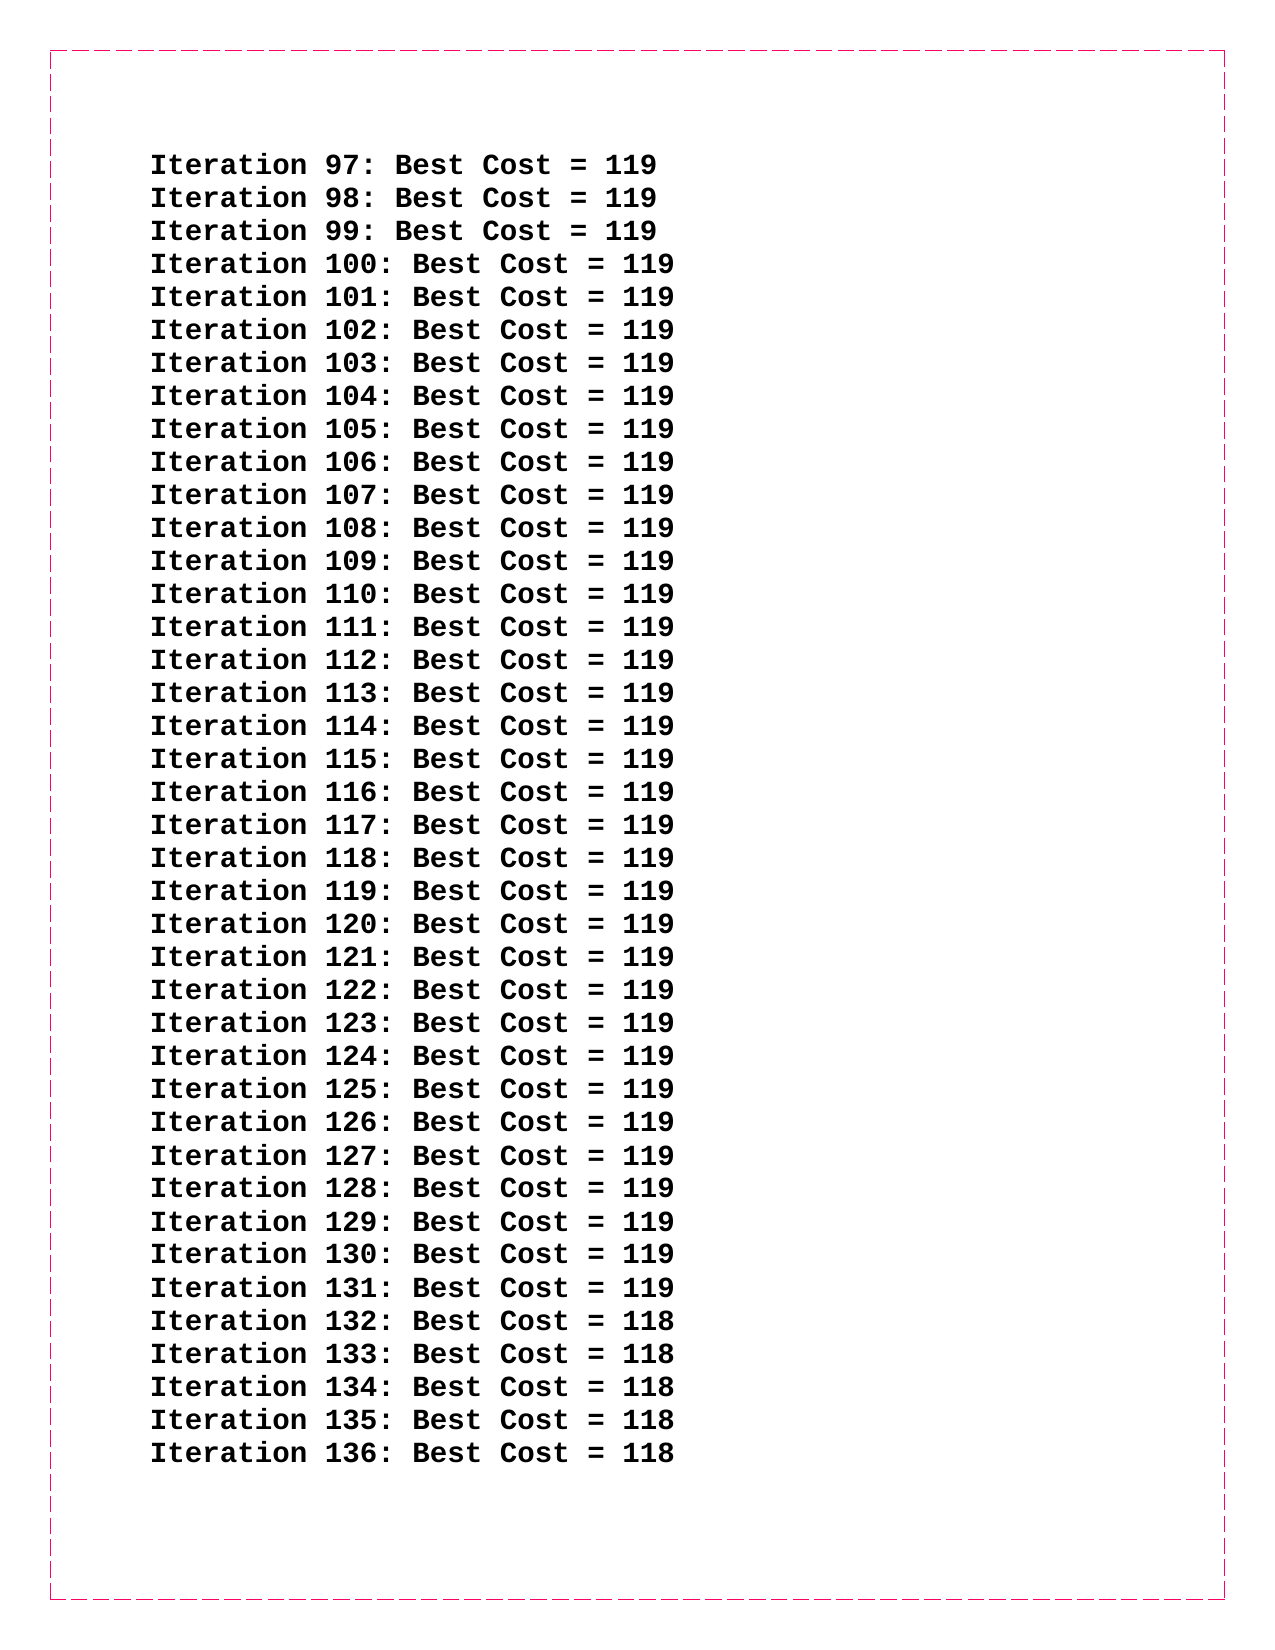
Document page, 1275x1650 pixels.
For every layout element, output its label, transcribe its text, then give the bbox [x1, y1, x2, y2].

text Iteration 133: Best Cost = 118 [150, 1339, 1125, 1372]
text Iteration 113: Best Cost = 119 [150, 678, 1125, 711]
text Iteration 126: Best Cost = 119 [150, 1108, 1125, 1141]
text Iteration 127: Best Cost = 119 [150, 1141, 1125, 1174]
text Iteration 125: Best Cost = 119 [150, 1074, 1125, 1108]
text Iteration 97: Best Cost = 119 [150, 150, 1125, 183]
text Iteration 128: Best Cost = 119 [150, 1174, 1125, 1207]
text Iteration 136: Best Cost = 118 [150, 1438, 1125, 1471]
text Iteration 111: Best Cost = 119 [150, 612, 1125, 645]
text Iteration 120: Best Cost = 119 [150, 909, 1125, 942]
text Iteration 132: Best Cost = 118 [150, 1306, 1125, 1339]
text Iteration 101: Best Cost = 119 [150, 282, 1125, 315]
text Iteration 134: Best Cost = 118 [150, 1372, 1125, 1405]
text Iteration 131: Best Cost = 119 [150, 1273, 1125, 1306]
text Iteration 114: Best Cost = 119 [150, 711, 1125, 744]
text Iteration 130: Best Cost = 119 [150, 1240, 1125, 1273]
text Iteration 100: Best Cost = 119 [150, 249, 1125, 282]
text Iteration 135: Best Cost = 118 [150, 1405, 1125, 1438]
text Iteration 98: Best Cost = 119 [150, 183, 1125, 216]
text Iteration 108: Best Cost = 119 [150, 513, 1125, 546]
text Iteration 105: Best Cost = 119 [150, 414, 1125, 447]
text Iteration 122: Best Cost = 119 [150, 976, 1125, 1008]
text Iteration 129: Best Cost = 119 [150, 1207, 1125, 1240]
text Iteration 123: Best Cost = 119 [150, 1008, 1125, 1042]
text Iteration 103: Best Cost = 119 [150, 348, 1125, 381]
text Iteration 115: Best Cost = 119 [150, 744, 1125, 777]
text Iteration 118: Best Cost = 119 [150, 843, 1125, 876]
text Iteration 107: Best Cost = 119 [150, 480, 1125, 513]
text Iteration 102: Best Cost = 119 [150, 315, 1125, 348]
text Iteration 110: Best Cost = 119 [150, 579, 1125, 612]
text Iteration 106: Best Cost = 119 [150, 447, 1125, 480]
text Iteration 117: Best Cost = 119 [150, 810, 1125, 843]
text Iteration 104: Best Cost = 119 [150, 381, 1125, 414]
text Iteration 99: Best Cost = 119 [150, 216, 1125, 249]
text Iteration 116: Best Cost = 119 [150, 777, 1125, 810]
text Iteration 109: Best Cost = 119 [150, 546, 1125, 579]
text Iteration 124: Best Cost = 119 [150, 1042, 1125, 1074]
text Iteration 119: Best Cost = 119 [150, 876, 1125, 909]
text Iteration 121: Best Cost = 119 [150, 942, 1125, 976]
text Iteration 112: Best Cost = 119 [150, 645, 1125, 678]
